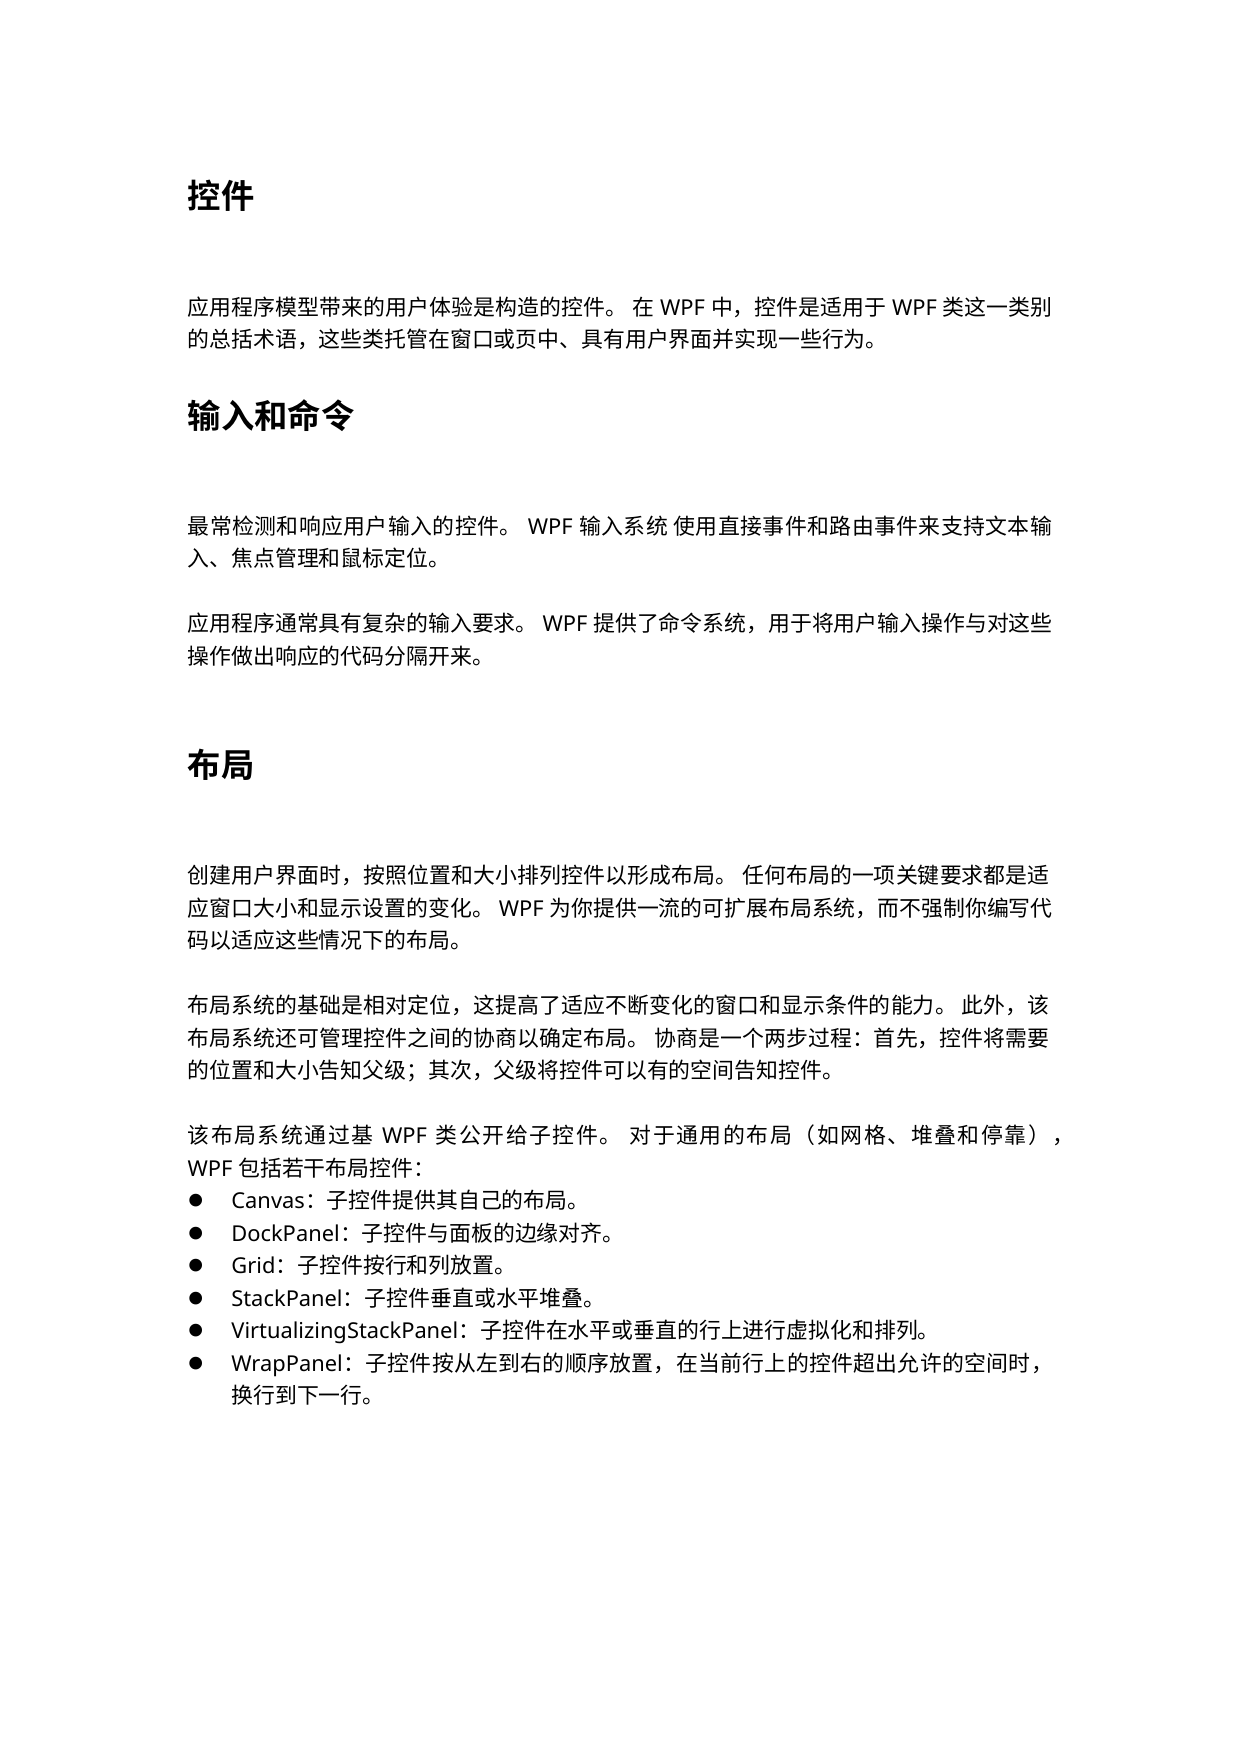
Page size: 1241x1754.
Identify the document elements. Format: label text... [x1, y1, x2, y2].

list DockPanel：子控件与面板的边缘对齐。 [187, 1215, 1053, 1248]
list StackPanel：子控件垂直或水平堆叠。 [187, 1280, 1053, 1313]
text 布局系统的基础是相对定位，这提高了适应不断变化的窗口和显示条件的能力。 此外，该布局系统还可管理控件之间的协商以确定布局。 协商是一个两步过程：首先，控件将需要的位置和大小告知父级；其次，父级将控件可以有的空间告知控件。 [187, 988, 1053, 1085]
text 最常检测和响应用户输入的控件。 WPF 输入系统 使用直接事件和路由事件来支持文本输入、焦点管理和鼠标定位。 [187, 508, 1053, 573]
text 创建用户界面时，按照位置和大小排列控件以形成布局。 任何布局的一项关键要求都是适应窗口大小和显示设置的变化。 WPF 为你提供一流的可扩展布局系统，而不强制你编写代码以适应这些情况下的布局。 [187, 858, 1053, 955]
text 该布局系统通过基 WPF 类公开给子控件。 对于通用的布局（如网格、堆叠和停靠），WPF 包括若干布局控件： [187, 1118, 1053, 1183]
list VirtualizingStackPanel：子控件在水平或垂直的行上进行虚拟化和排列。 [187, 1313, 1053, 1345]
text 应用程序通常具有复杂的输入要求。 WPF 提供了命令系统，用于将用户输入操作与对这些操作做出响应的代码分隔开来。 [187, 606, 1053, 671]
subtitle 布局 [187, 731, 1053, 796]
subtitle 输入和命令 [187, 381, 1053, 446]
text 应用程序模型带来的用户体验是构造的控件。 在 WPF 中，控件是适用于 WPF 类这一类别的总括术语，这些类托管在窗口或页中、具有用户界面并实现一些行为。 [187, 289, 1053, 354]
list Canvas：子控件提供其自己的布局。 [187, 1183, 1053, 1215]
list WrapPanel：子控件按从左到右的顺序放置，在当前行上的控件超出允许的空间时，换行到下一行。 [187, 1345, 1053, 1410]
list Grid：子控件按行和列放置。 [187, 1248, 1053, 1280]
subtitle 控件 [187, 162, 1053, 227]
